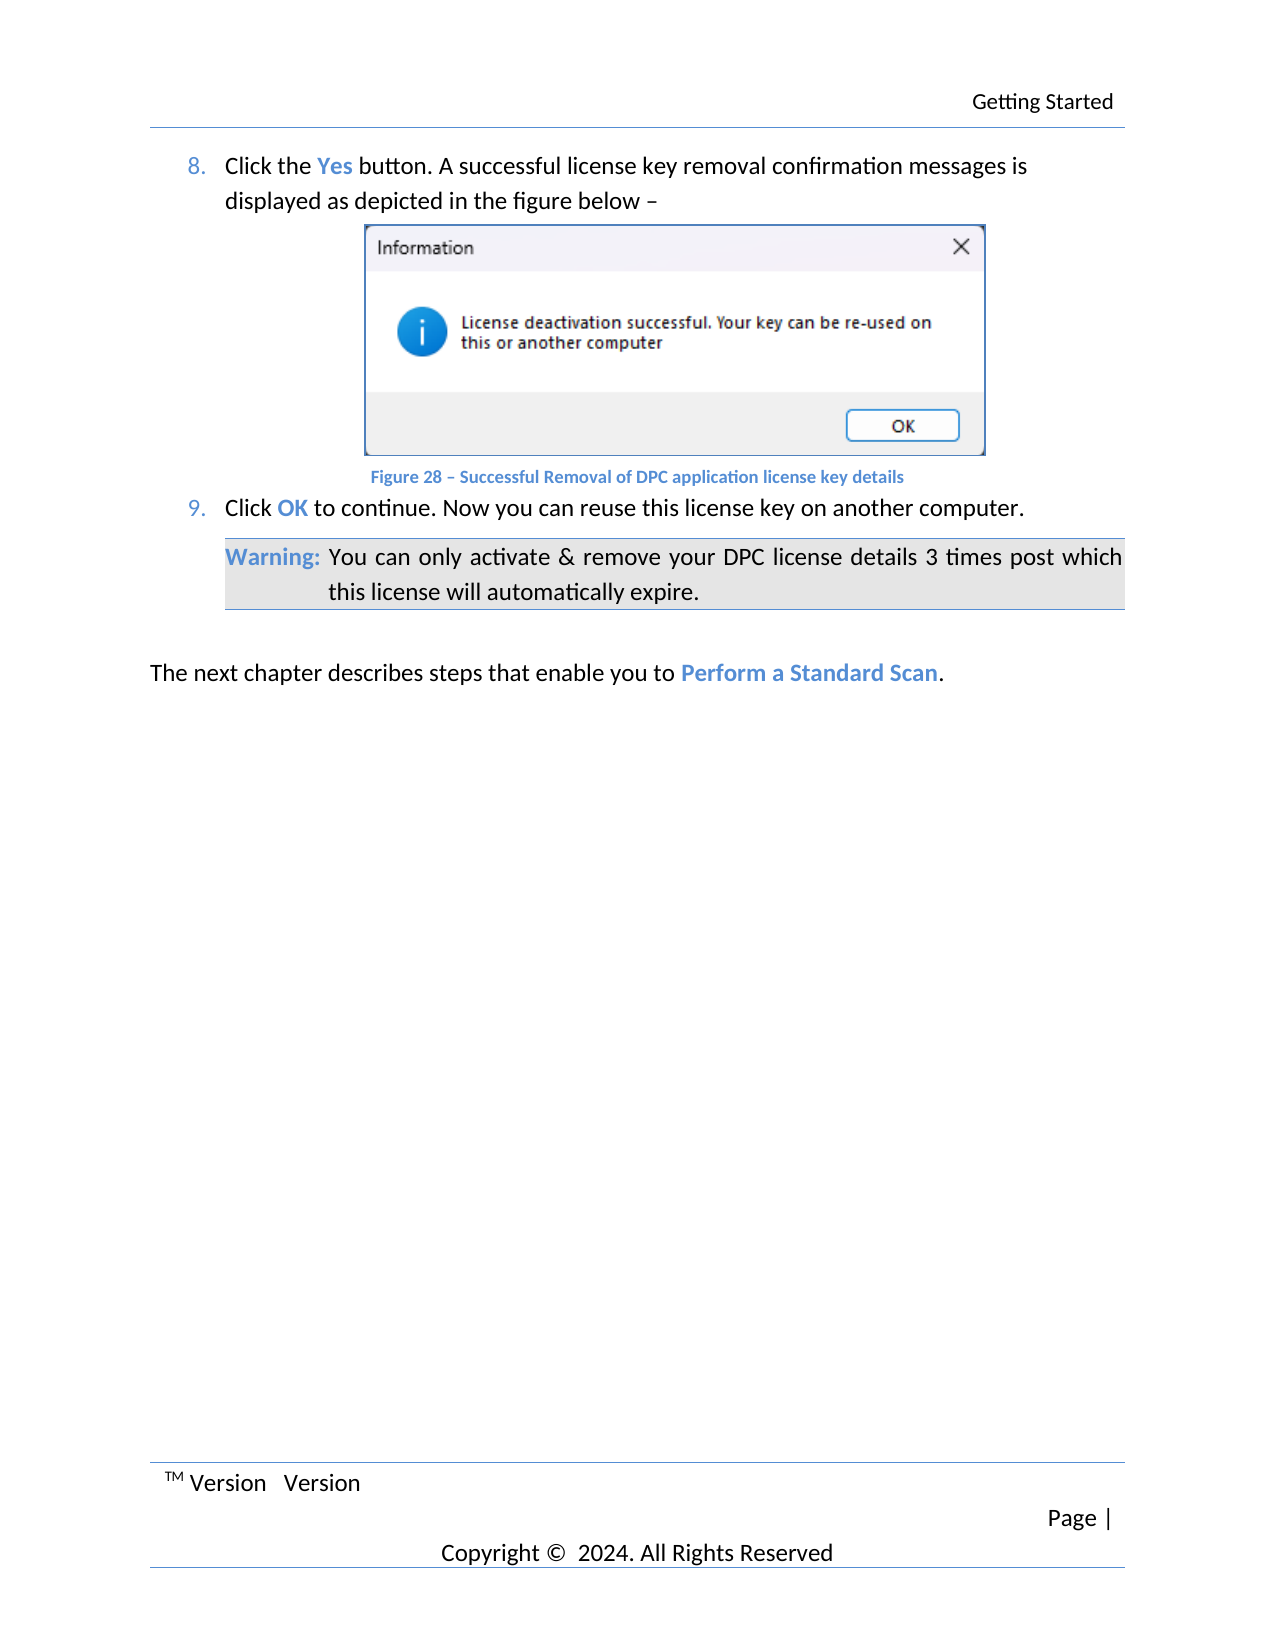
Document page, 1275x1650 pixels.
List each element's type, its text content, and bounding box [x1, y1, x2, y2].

text The next chapter describes steps that enable you to Perform a Standard Scan. [150, 658, 1125, 688]
list Click OK to continue. Now you can reuse this license key on another computer. [187, 492, 1125, 522]
picture [366, 226, 984, 455]
list Click the Yes button. A successful license key removal confirmation messages is displayed as depicted in the figure below – [187, 150, 1125, 216]
text Warning: You can only activate & remove your DPC license details 3 times post which this license will automatically expire. [225, 539, 1125, 609]
text Figure 28 – Successful Removal of DPC application license key details [150, 465, 1125, 488]
